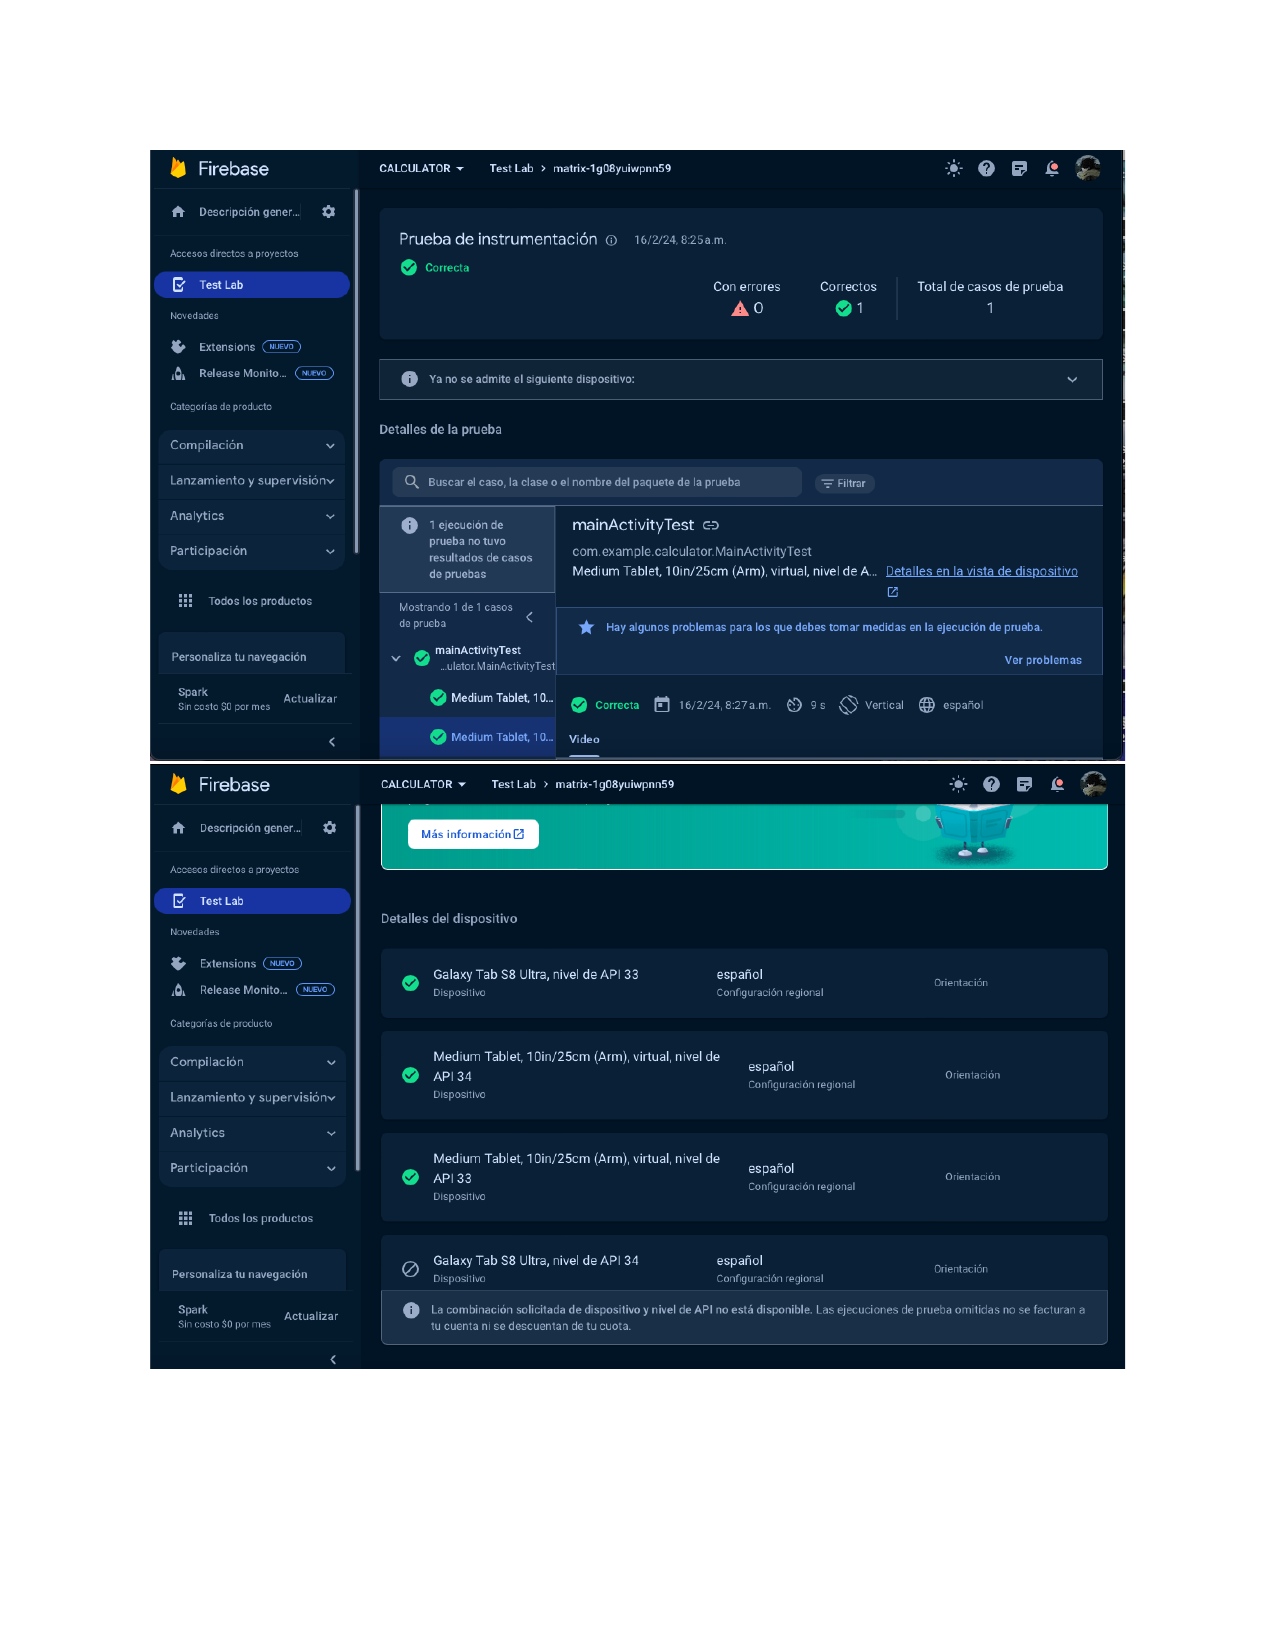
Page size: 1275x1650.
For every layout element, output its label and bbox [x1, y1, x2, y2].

picture [150, 764, 1125, 1369]
picture [150, 150, 1125, 761]
